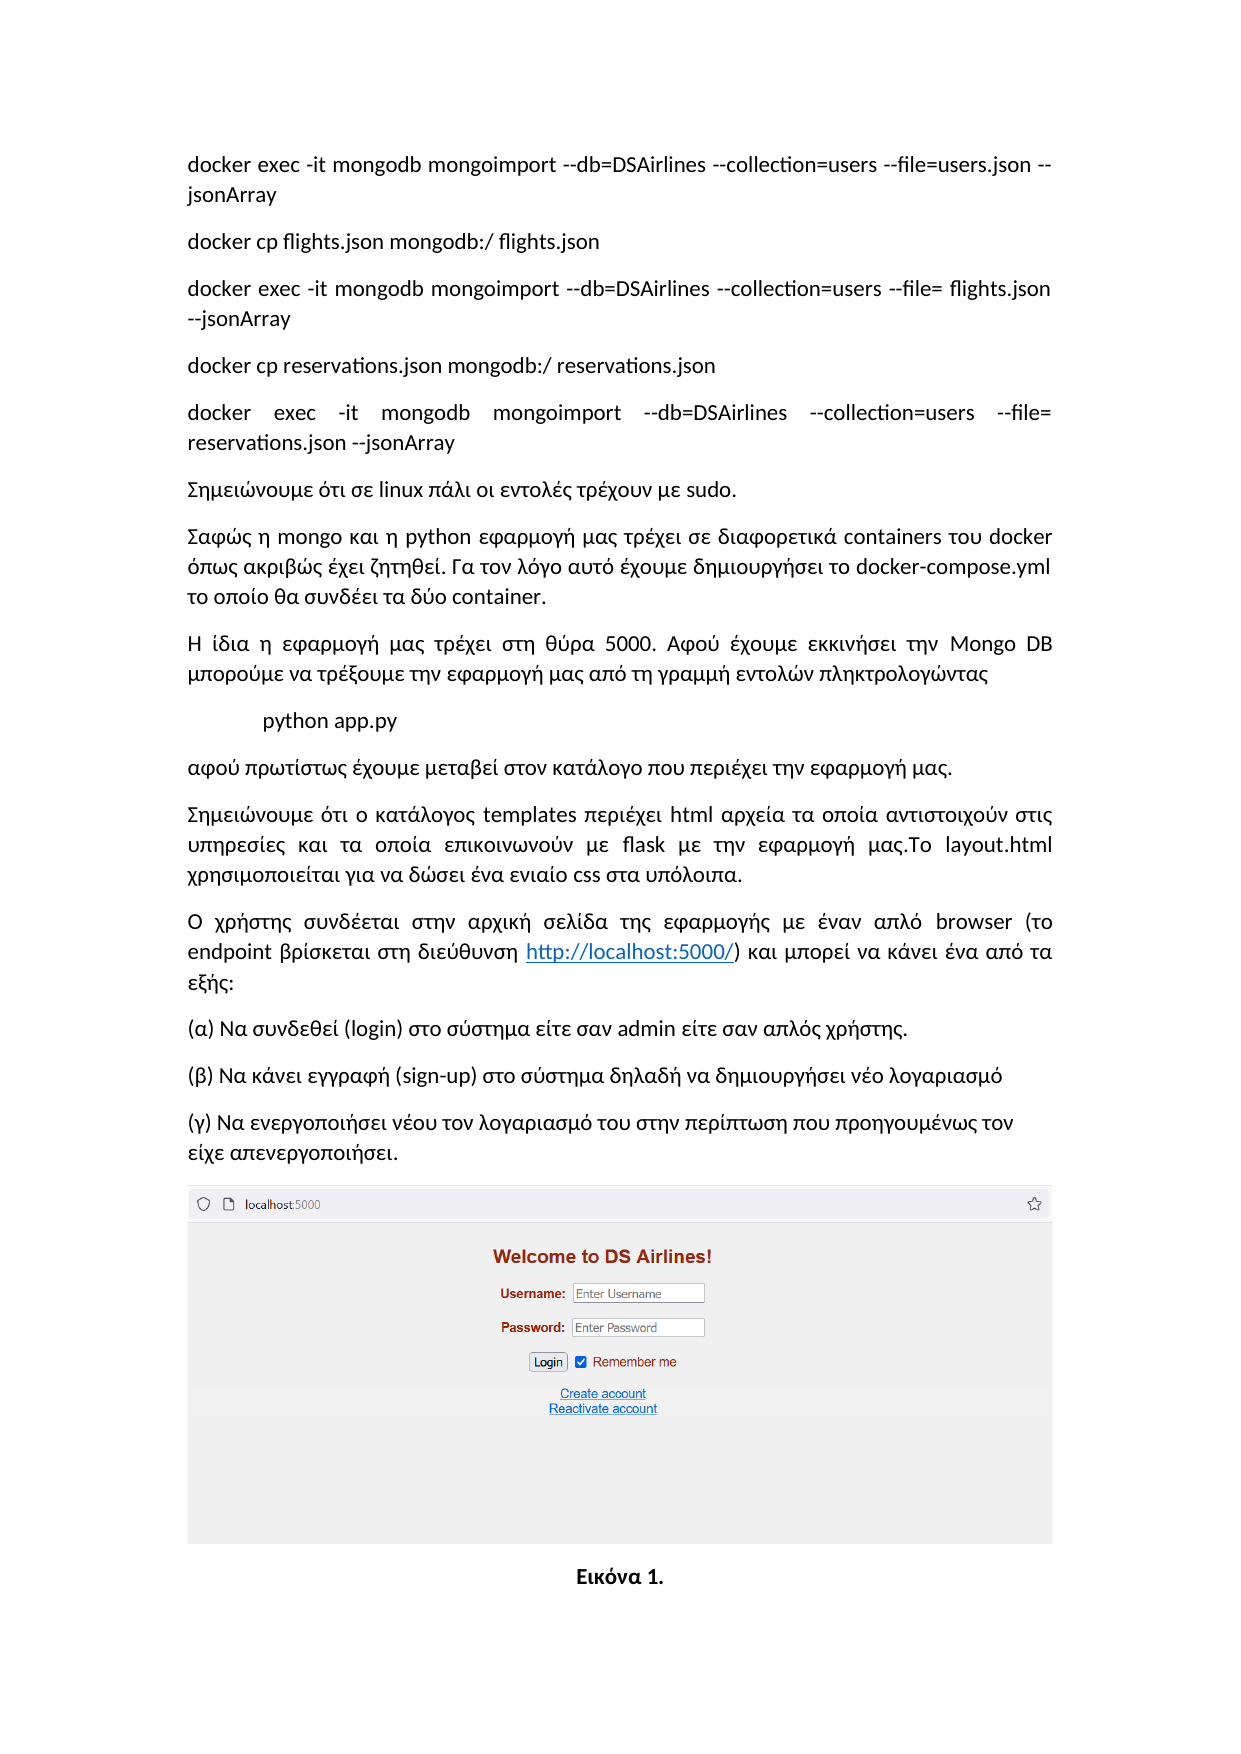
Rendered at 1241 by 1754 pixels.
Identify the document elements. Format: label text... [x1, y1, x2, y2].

text αφού πρωτίστως έχουμε μεταβεί στον κατάλογο που περιέχει την εφαρμογή μας. [187, 753, 1053, 781]
text Σημειώνουμε ότι ο κατάλογος templates περιέχει html αρχεία τα οποία αντιστοιχούν στις υπηρεσίες και τα οποία επικοινωνούν με flask με την εφαρμογή μας.Το layout.html χρησιμοποιείται για να δώσει ένα ενιαίο css στα υπόλοιπα. [187, 800, 1053, 888]
text (β) Να κάνει εγγραφή (sign-up) στο σύστημα δηλαδή να δημιουργήσει νέο λογαριασμό [187, 1061, 1053, 1089]
text (α) Να συνδεθεί (login) στο σύστημα είτε σαν admin είτε σαν απλός χρήστης. [187, 1014, 1053, 1043]
text docker exec -it mongodb mongoimport --db=DSAirlines --collection=users --file= flights.json --jsonArray [187, 274, 1053, 332]
text Σαφώς η mongo και η python εφαρμογή μας τρέχει σε διαφορετικά containers του docker όπως ακριβώς έχει ζητηθεί. Γα τον λόγο αυτό έχουμε δημιουργήσει το docker-compose.yml το οποίο θα συνδέει τα δύο container. [187, 522, 1053, 610]
text Η ίδια η εφαρμογή μας τρέχει στη θύρα 5000. Αφού έχουμε εκκινήσει την Mongo DB μπορούμε να τρέξουμε την εφαρμογή μας από τη γραμμή εντολών πληκτρολογώντας [187, 629, 1053, 687]
text Ο χρήστης συνδέεται στην αρχική σελίδα της εφαρμογής με έναν απλό browser (το endpoint βρίσκεται στη διεύθυνση http://localhost:5000/) και μπορεί να κάνει ένα από τα εξής: [187, 907, 1053, 996]
text (γ) Να ενεργοποιήσει νέου τον λογαριασμό του στην περίπτωση που προηγουμένως τον είχε απενεργοποιήσει. [187, 1108, 1053, 1167]
text docker cp reservations.json mongodb:/ reservations.json [187, 351, 1053, 379]
text Σημειώνουμε ότι σε linux πάλι οι εντολές τρέχουν με sudo. [187, 475, 1053, 503]
text docker cp flights.json mongodb:/ flights.json [187, 227, 1053, 255]
text docker exec -it mongodb mongoimport --db=DSAirlines --collection=users --file= reservations.json --jsonArray [187, 398, 1053, 456]
picture [187, 1185, 1053, 1544]
text docker exec -it mongodb mongoimport --db=DSAirlines --collection=users --file=users.json --jsonArray [187, 150, 1053, 208]
text Εικόνα 1. [187, 1562, 1053, 1590]
text python app.py [187, 706, 1053, 734]
